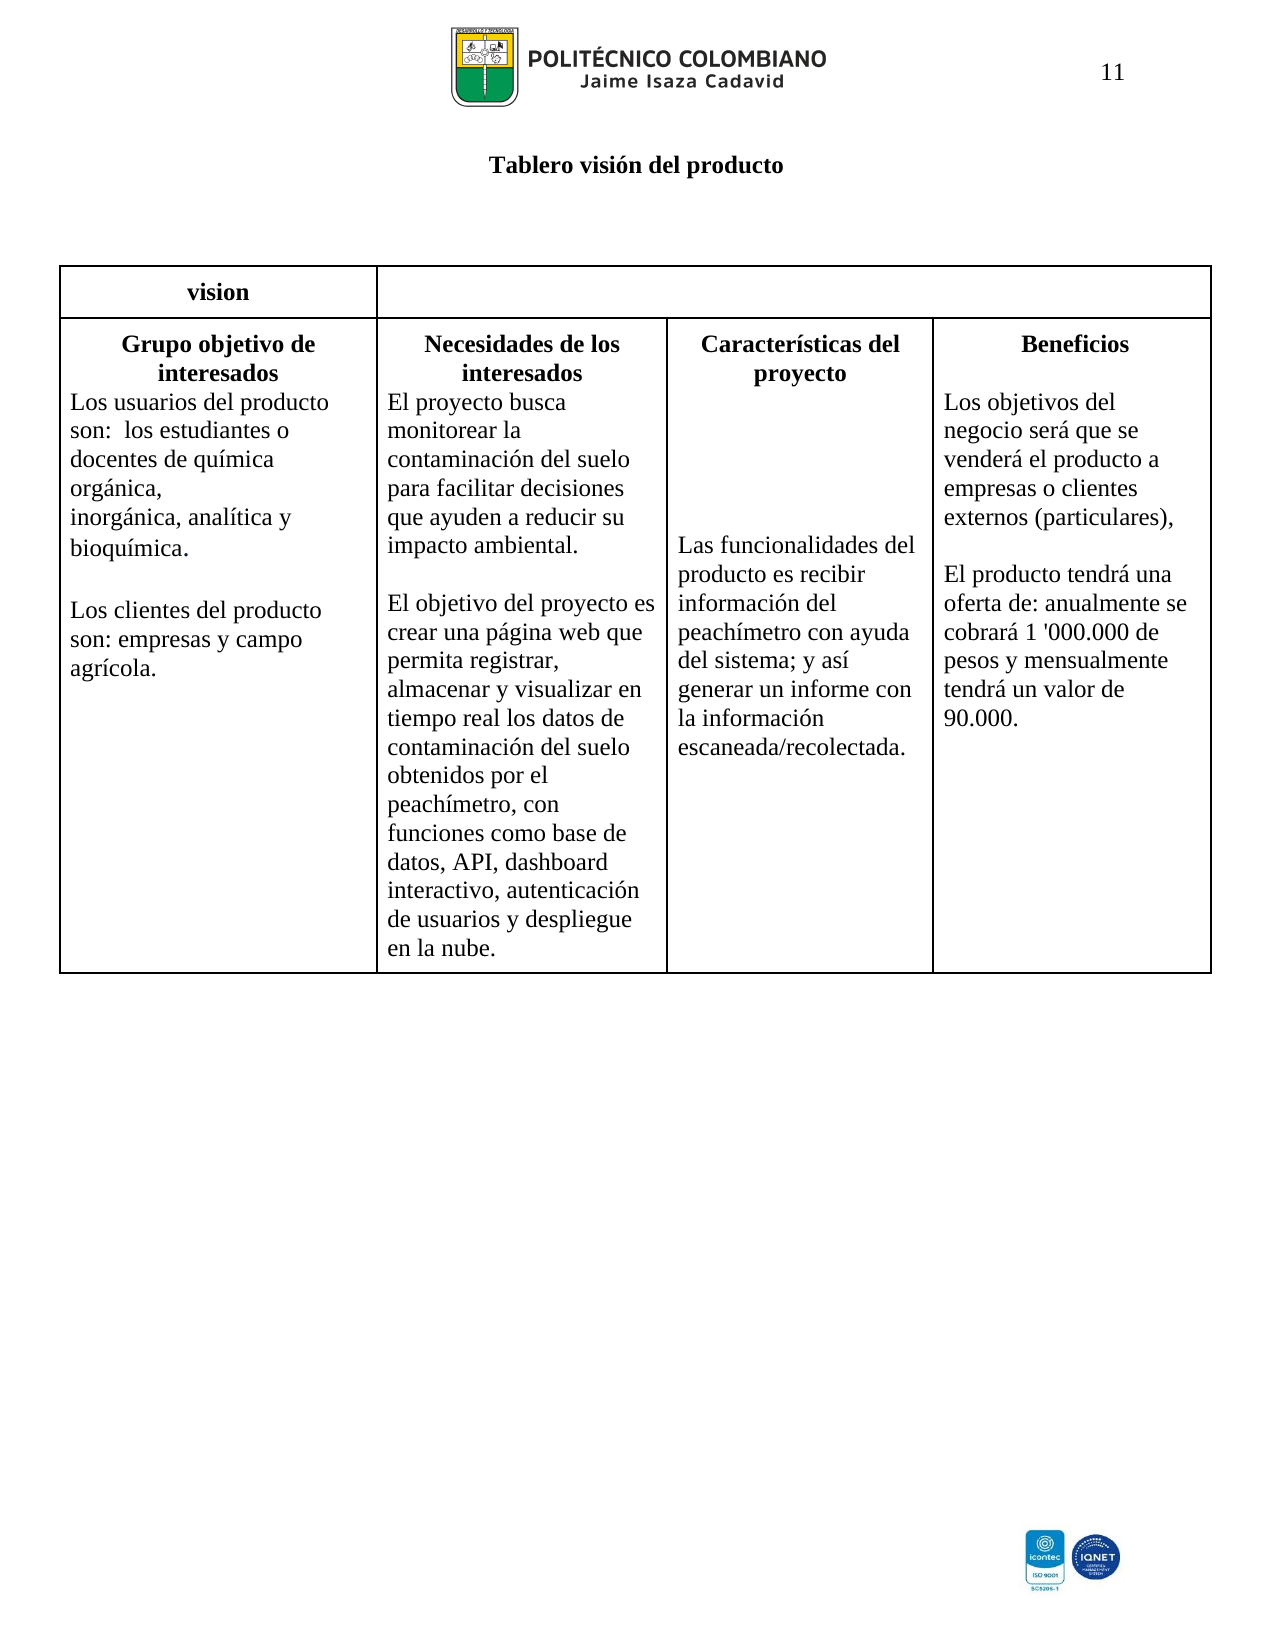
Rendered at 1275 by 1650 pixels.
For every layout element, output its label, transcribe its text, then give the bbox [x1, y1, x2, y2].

subtitle Tablero visión del producto [148, 150, 1125, 179]
picture [1019, 1524, 1125, 1598]
picture [442, 18, 833, 116]
